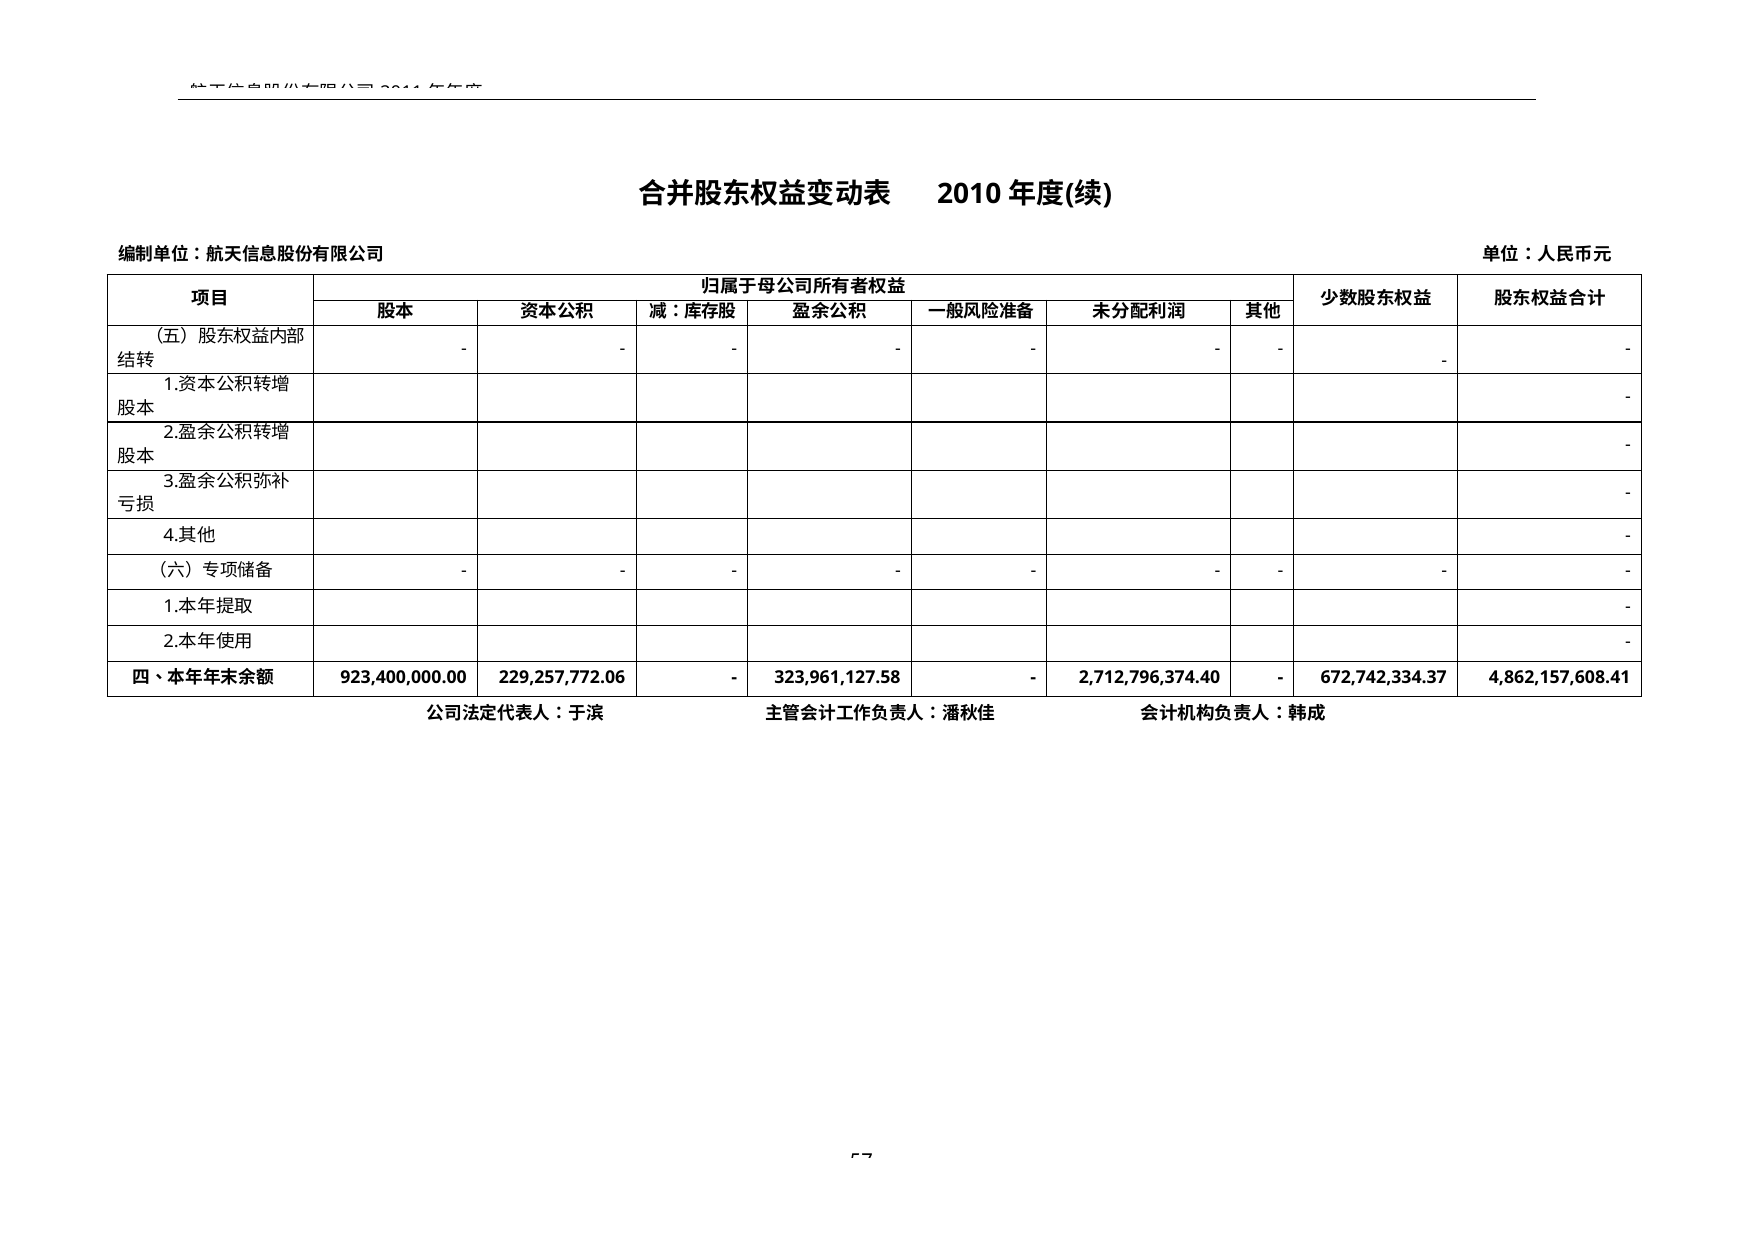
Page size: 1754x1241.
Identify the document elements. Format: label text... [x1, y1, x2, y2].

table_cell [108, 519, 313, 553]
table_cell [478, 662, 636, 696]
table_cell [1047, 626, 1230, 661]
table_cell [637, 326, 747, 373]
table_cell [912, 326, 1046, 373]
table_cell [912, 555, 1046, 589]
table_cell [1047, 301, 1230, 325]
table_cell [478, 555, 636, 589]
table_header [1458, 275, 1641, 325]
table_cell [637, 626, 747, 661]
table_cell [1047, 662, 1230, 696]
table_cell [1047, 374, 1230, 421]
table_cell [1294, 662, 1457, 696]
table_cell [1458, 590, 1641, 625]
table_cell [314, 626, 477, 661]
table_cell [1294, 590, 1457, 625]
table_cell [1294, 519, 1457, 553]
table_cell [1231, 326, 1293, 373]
text 公司法定代表人：于滨 主管会计工作负责人：潘秋佳 会计机构负责人：韩成 [426, 700, 1654, 724]
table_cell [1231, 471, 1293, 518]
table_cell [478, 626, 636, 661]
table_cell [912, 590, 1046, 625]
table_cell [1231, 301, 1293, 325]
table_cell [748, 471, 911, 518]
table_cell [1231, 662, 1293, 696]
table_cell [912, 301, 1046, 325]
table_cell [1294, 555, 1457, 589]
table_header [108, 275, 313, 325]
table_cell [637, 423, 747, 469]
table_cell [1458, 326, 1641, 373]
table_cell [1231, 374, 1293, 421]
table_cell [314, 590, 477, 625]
text 编制单位：航天信息股份有限公司 单位：人民币元 [96, 241, 1633, 265]
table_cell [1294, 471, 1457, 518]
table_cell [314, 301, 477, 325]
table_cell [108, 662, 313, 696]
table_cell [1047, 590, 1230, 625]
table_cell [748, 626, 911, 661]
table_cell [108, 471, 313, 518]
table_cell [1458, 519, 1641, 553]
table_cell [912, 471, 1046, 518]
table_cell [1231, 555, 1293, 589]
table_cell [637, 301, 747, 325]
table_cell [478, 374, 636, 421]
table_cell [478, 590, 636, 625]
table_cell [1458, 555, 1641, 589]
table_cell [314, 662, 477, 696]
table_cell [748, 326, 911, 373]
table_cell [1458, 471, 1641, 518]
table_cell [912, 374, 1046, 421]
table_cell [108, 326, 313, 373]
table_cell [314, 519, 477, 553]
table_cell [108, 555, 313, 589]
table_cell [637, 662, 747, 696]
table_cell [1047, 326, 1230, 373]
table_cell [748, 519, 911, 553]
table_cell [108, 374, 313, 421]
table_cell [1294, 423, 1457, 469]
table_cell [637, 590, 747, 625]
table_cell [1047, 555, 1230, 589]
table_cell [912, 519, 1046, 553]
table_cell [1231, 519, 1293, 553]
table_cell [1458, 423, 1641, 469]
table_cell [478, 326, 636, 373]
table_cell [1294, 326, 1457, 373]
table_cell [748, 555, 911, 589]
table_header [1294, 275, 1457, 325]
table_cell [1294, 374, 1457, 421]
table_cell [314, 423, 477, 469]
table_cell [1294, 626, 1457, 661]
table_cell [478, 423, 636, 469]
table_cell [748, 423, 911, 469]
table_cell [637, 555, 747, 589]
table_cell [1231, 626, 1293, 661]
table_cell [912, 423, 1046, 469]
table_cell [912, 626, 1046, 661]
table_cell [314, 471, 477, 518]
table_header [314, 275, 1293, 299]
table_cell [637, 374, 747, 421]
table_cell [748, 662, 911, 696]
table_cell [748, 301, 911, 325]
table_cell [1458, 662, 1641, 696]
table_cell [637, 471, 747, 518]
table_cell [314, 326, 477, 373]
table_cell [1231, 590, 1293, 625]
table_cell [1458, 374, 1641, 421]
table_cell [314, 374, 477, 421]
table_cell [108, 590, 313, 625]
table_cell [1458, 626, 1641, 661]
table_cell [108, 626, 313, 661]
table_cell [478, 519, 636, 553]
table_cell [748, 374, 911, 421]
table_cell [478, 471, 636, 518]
subtitle 合并股东权益变动表 2010 年度(续) [96, 173, 1654, 212]
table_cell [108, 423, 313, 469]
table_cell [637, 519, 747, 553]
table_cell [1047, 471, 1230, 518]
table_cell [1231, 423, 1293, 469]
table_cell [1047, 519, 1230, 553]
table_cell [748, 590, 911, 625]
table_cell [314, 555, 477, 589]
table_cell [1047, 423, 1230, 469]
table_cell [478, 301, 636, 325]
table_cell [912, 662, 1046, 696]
